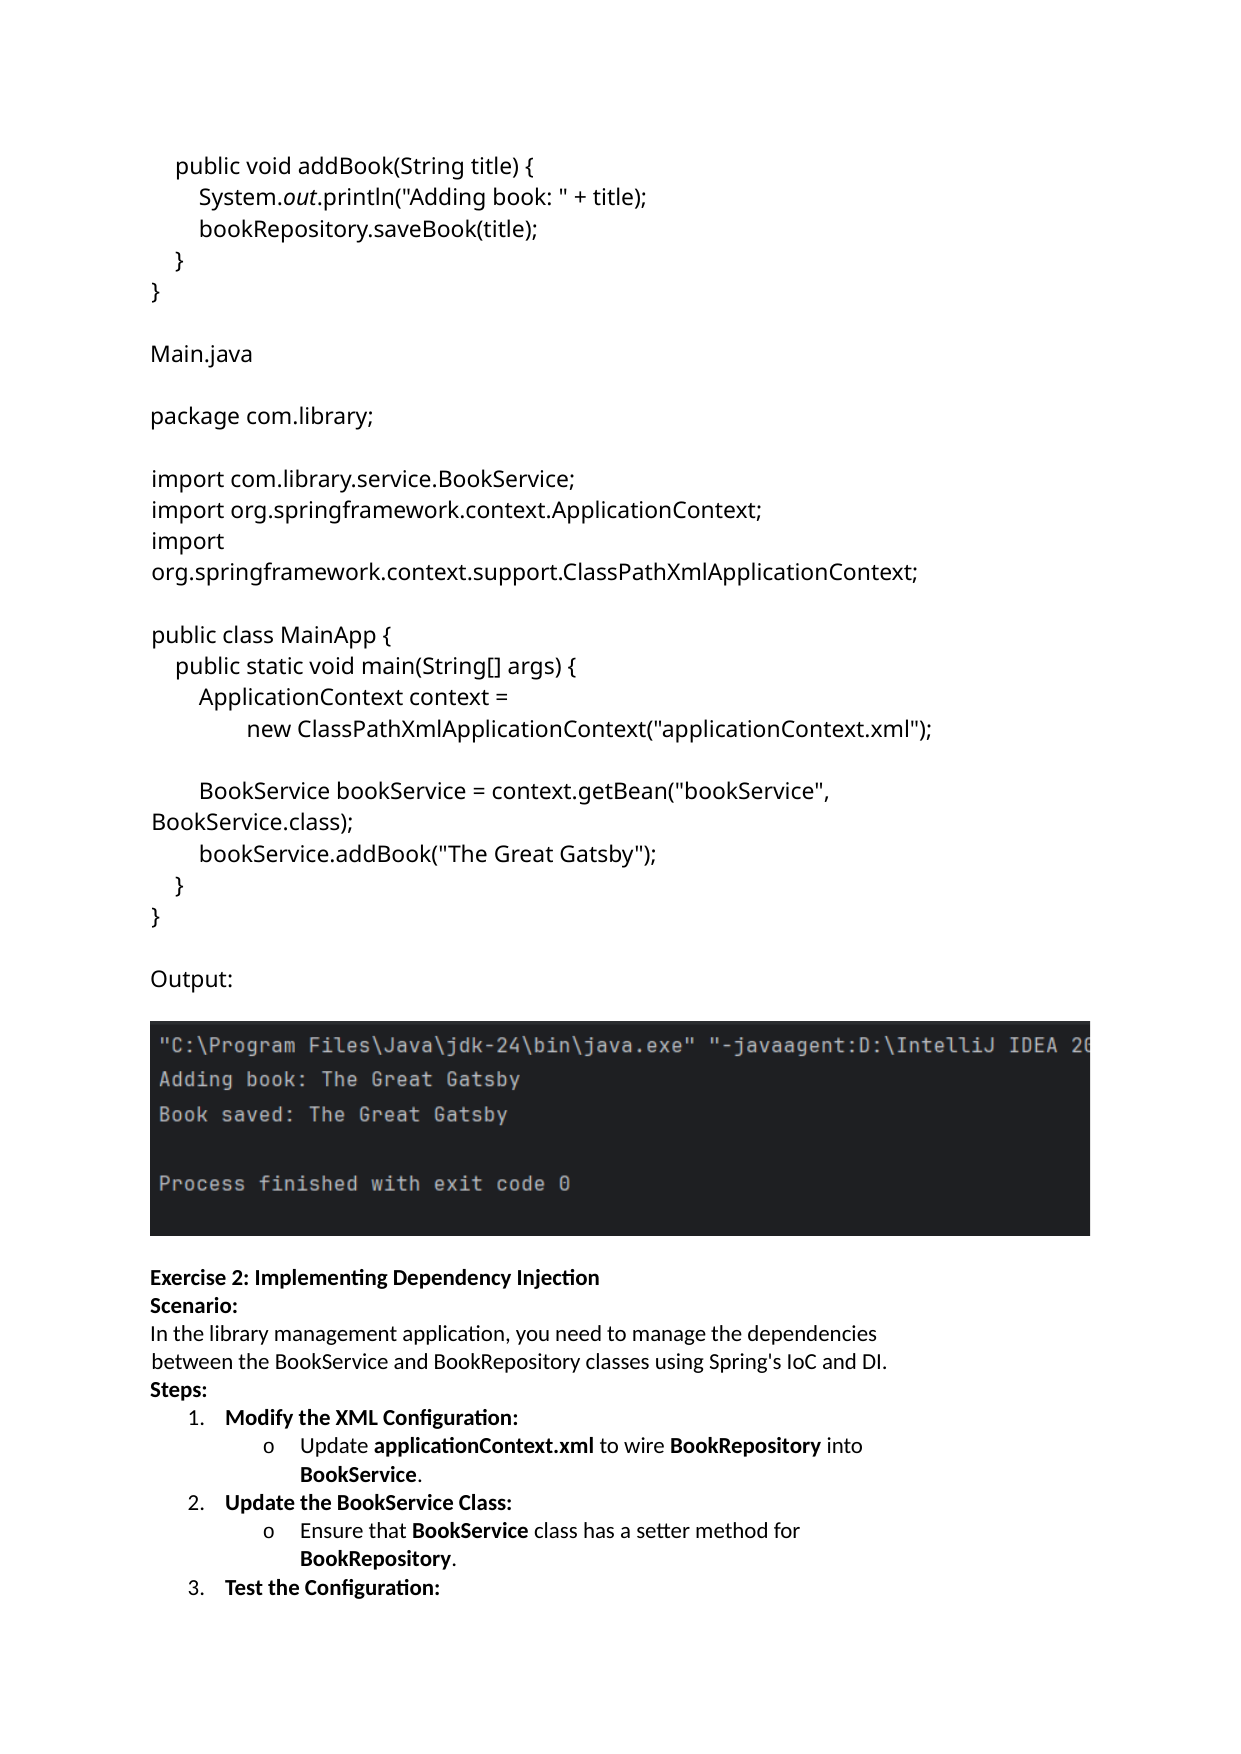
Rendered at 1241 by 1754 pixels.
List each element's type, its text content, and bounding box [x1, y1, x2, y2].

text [150, 150, 947, 306]
picture [150, 1021, 1091, 1236]
list Update the BookService Class: [187, 1488, 947, 1516]
text Exercise 2: Implementing Dependency Injection [150, 1263, 947, 1291]
list Update applicationContext.xml to wire BookRepository into BookService. [262, 1431, 947, 1488]
text Scenario: [150, 1291, 947, 1319]
text Output: [150, 962, 947, 994]
list Ensure that BookService class has a setter method for BookRepository. [262, 1516, 947, 1573]
list Modify the XML Configuration: [187, 1403, 947, 1431]
text Steps: [150, 1375, 947, 1403]
list Test the Configuration: [187, 1573, 947, 1601]
text In the library management application, you need to manage the dependencies between the BookService and BookRepository classes using Spring's IoC and DI. [150, 1319, 947, 1375]
text Main.java [150, 337, 947, 369]
text package com.library; import com.library.service.BookService; import org.springframework.context.ApplicationContext; import org.springframework.context.support.ClassPathXmlApplicationContext; public class MainApp { public static void main(String[] args) { ApplicationContext context = new ClassPathXmlApplicationContext("applicationContext.xml"); BookService bookService = context.getBean("bookService", BookService.class); bookService.addBook("The Great Gatsby"); } } [150, 400, 947, 931]
